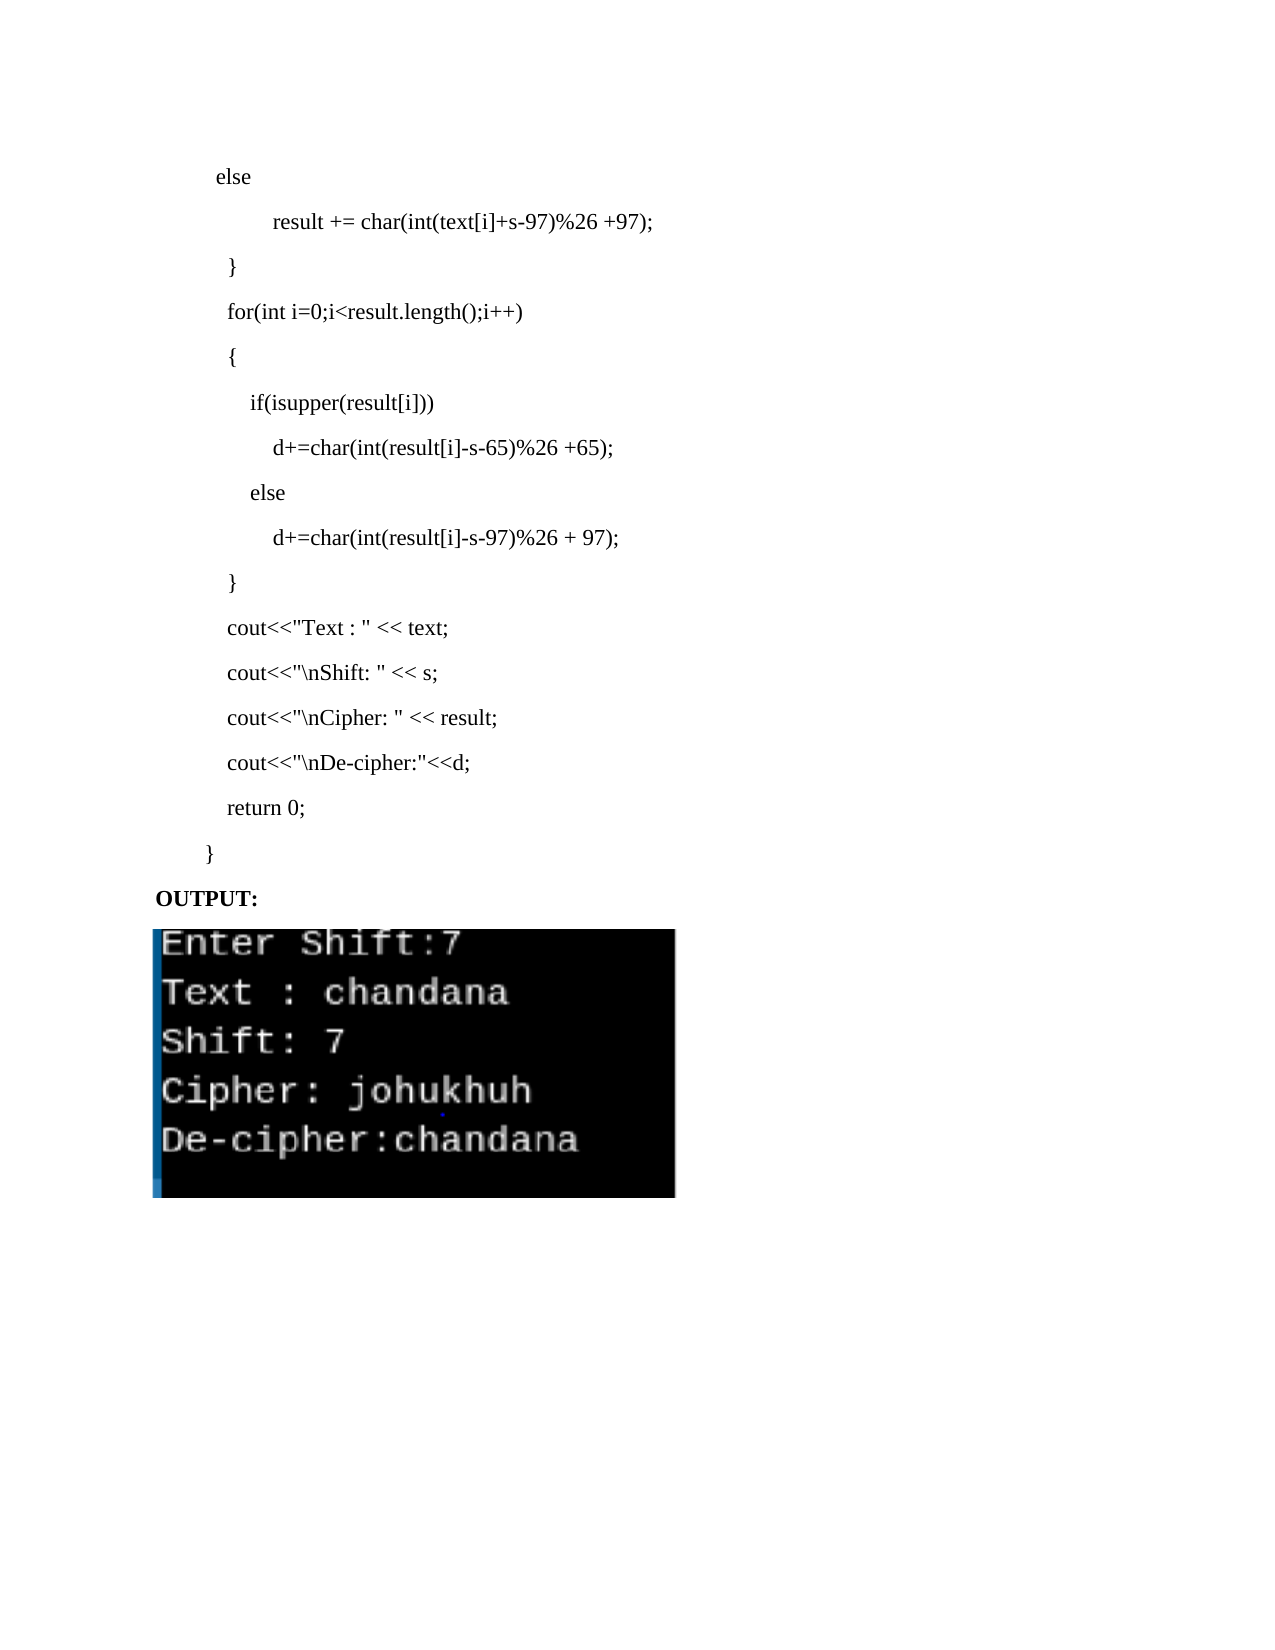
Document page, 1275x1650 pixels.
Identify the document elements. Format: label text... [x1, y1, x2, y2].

text OUTPUT: [150, 885, 1125, 911]
text } [204, 253, 1125, 279]
text } [204, 569, 1125, 595]
text else [204, 163, 1125, 189]
text d+=char(int(result[i]-s-65)%26 +65); [204, 434, 1125, 460]
picture [150, 929, 678, 1198]
text cout<<"\nCipher: " << result; [204, 704, 1125, 731]
text cout<<"\nDe-cipher:"<<d; [204, 749, 1125, 776]
text cout<<"Text : " << text; [204, 614, 1125, 640]
text for(int i=0;i<result.length();i++) [204, 298, 1125, 325]
text else [204, 479, 1125, 505]
text cout<<"\nShift: " << s; [204, 659, 1125, 686]
text d+=char(int(result[i]-s-97)%26 + 97); [204, 524, 1125, 550]
text { [204, 343, 1125, 370]
text result += char(int(text[i]+s-97)%26 +97); [204, 208, 1125, 234]
text return 0; [204, 794, 1125, 821]
text } [204, 839, 1125, 866]
text if(isupper(result[i])) [204, 388, 1125, 415]
